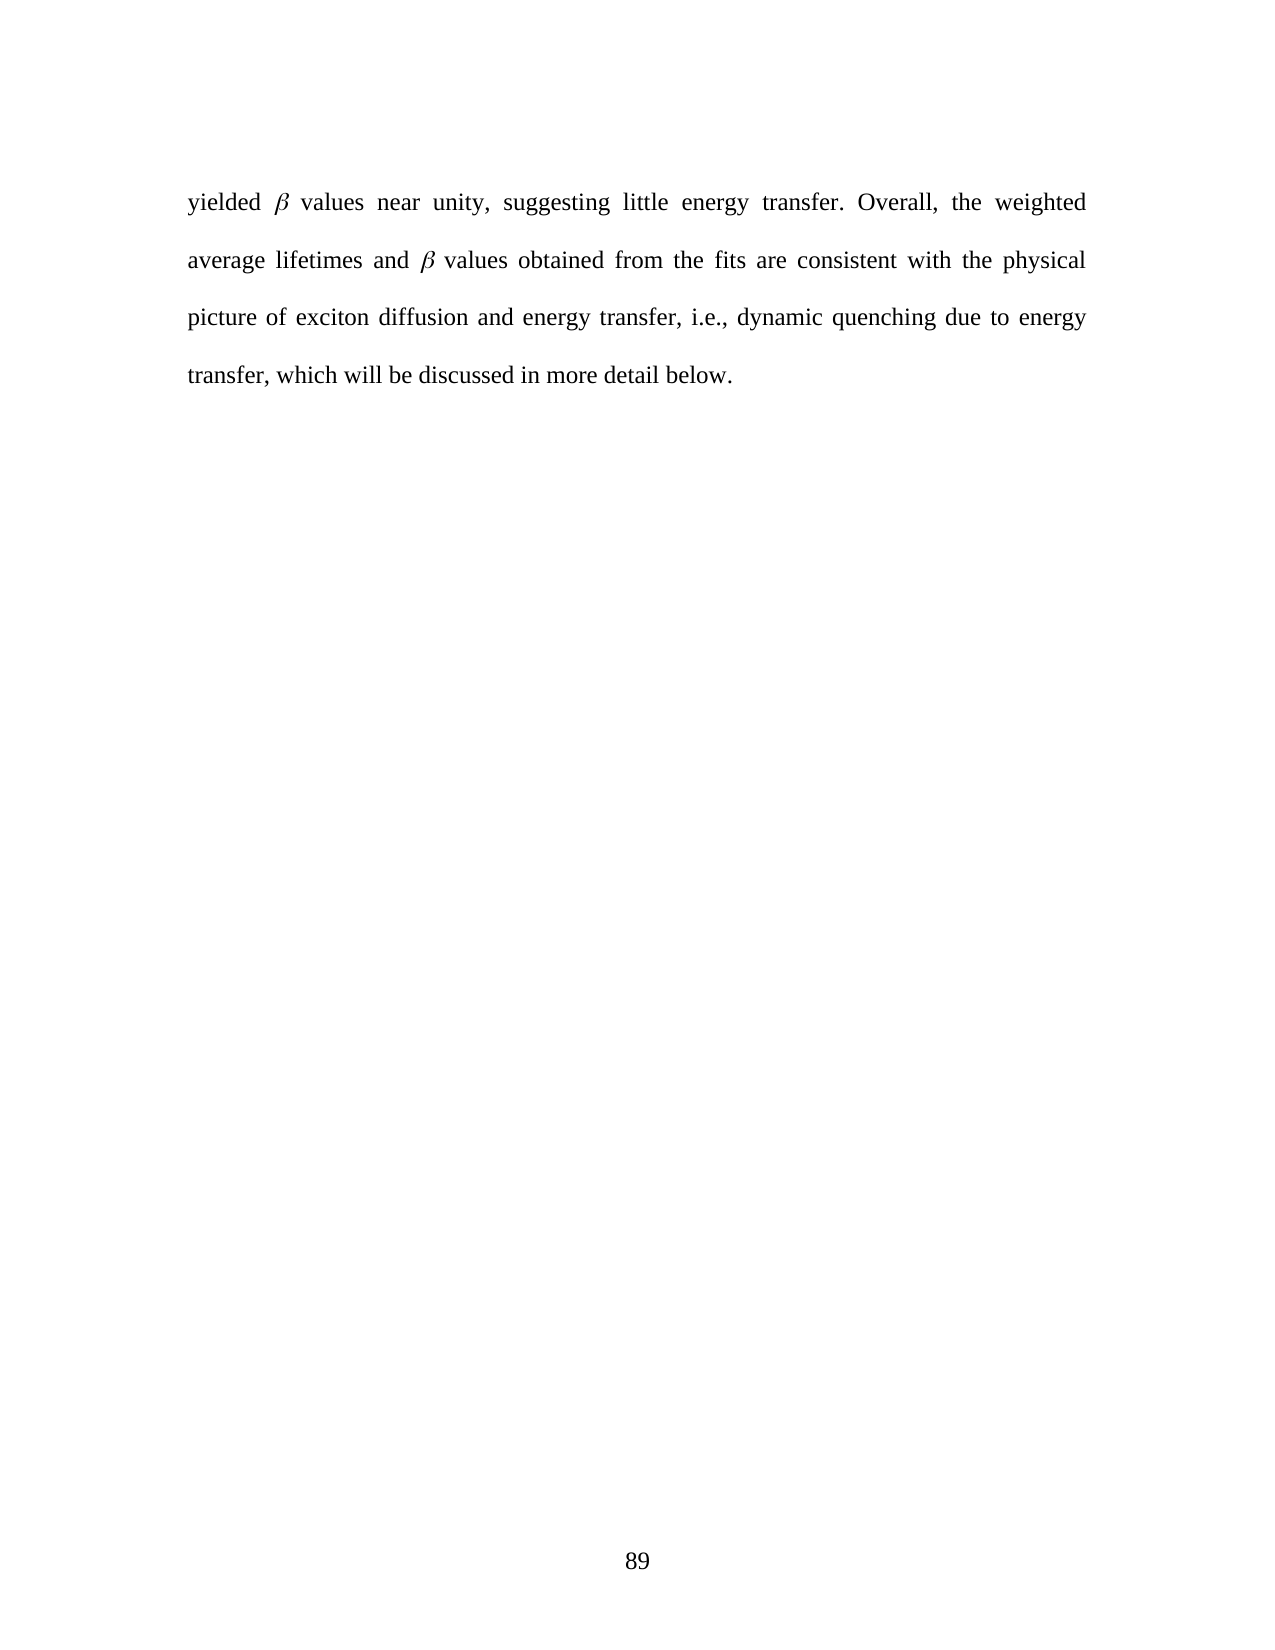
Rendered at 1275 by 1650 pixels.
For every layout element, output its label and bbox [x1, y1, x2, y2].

text [187, 187, 1087, 389]
